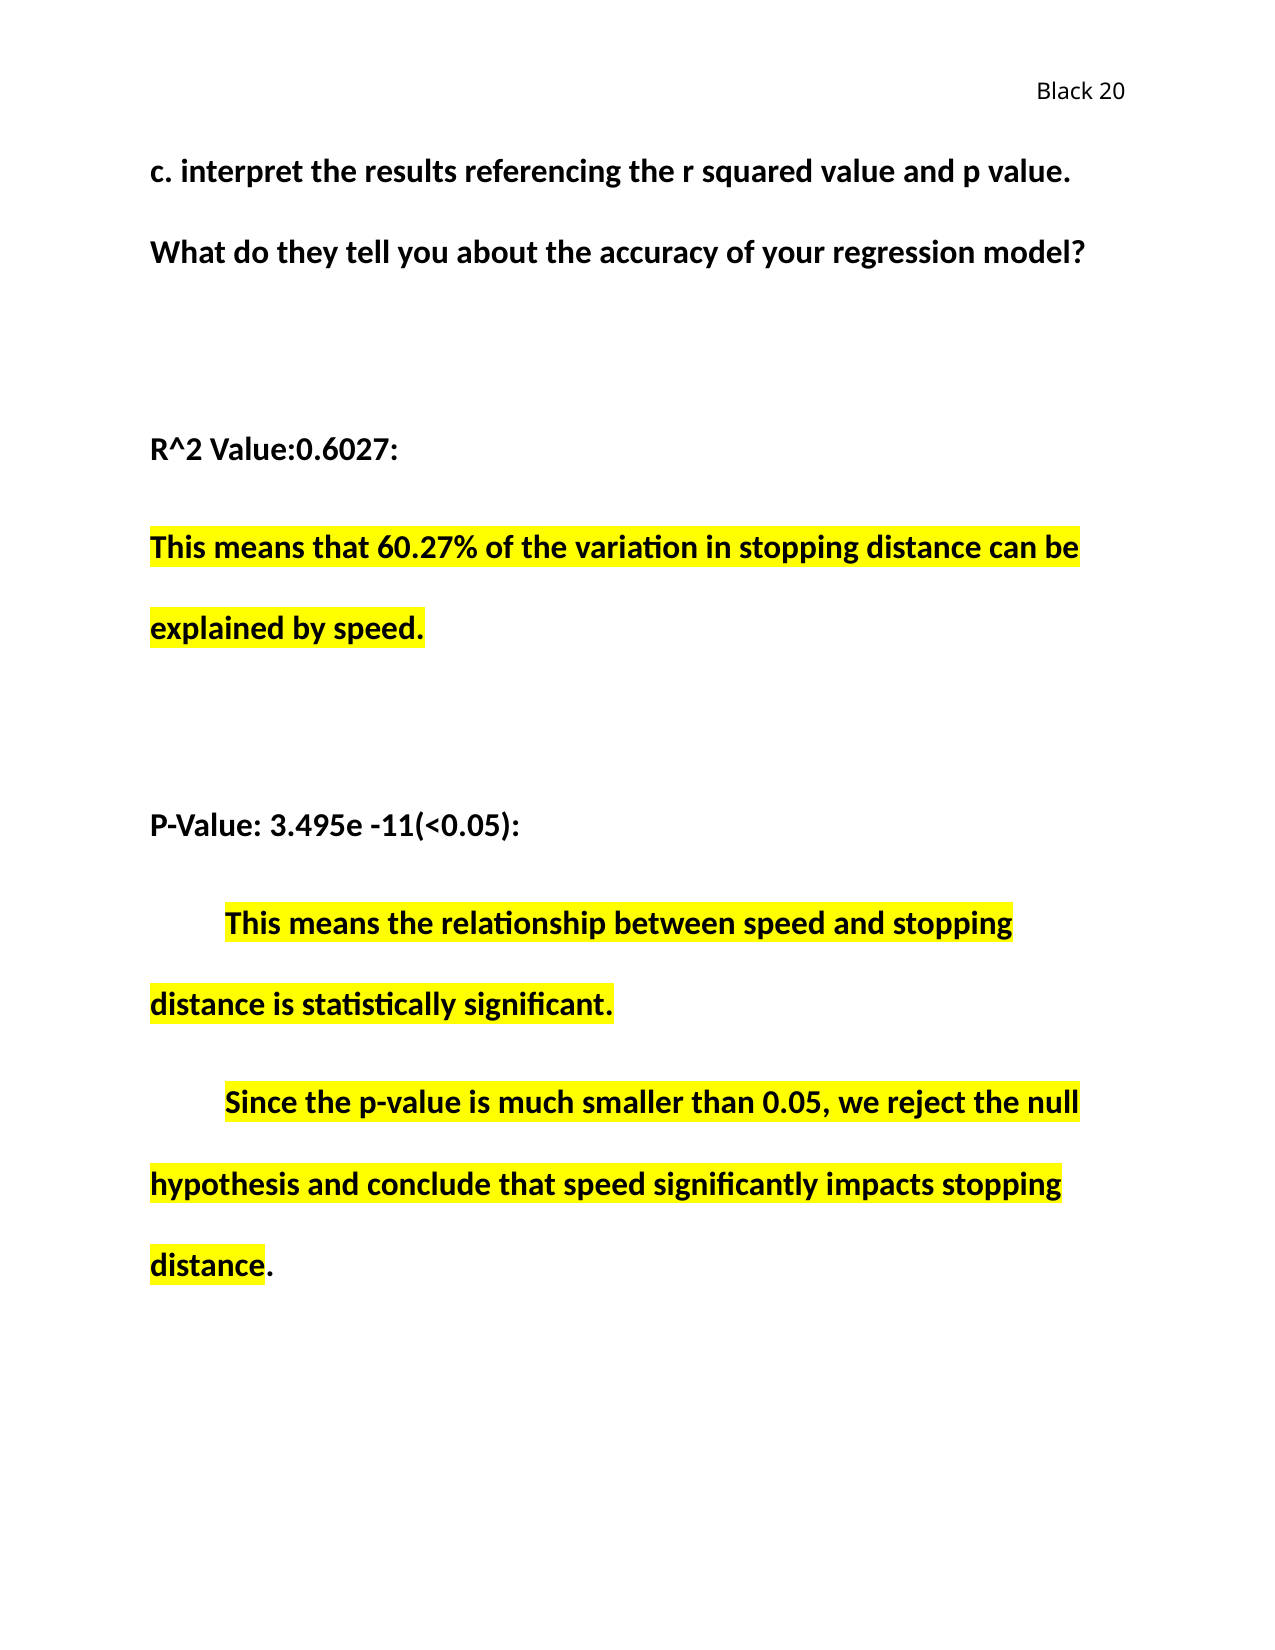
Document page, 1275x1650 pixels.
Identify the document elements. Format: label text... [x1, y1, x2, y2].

text Since the p-value is much smaller than 0.05, we reject the null hypothesis and conclude that speed significantly impacts stopping distance. [150, 1081, 1125, 1285]
text c. interpret the results referencing the r squared value and p value. What do they tell you about the accuracy of your regression model? [150, 150, 1125, 272]
text R^2 Value:0.6027: [150, 428, 1125, 468]
text P-Value: 3.495e -11(<0.05): [150, 803, 1125, 844]
text This means that 60.27% of the variation in stopping distance can be explained by speed. [150, 526, 1125, 648]
text This means the relationship between speed and stopping distance is statistically significant. [150, 902, 1125, 1024]
